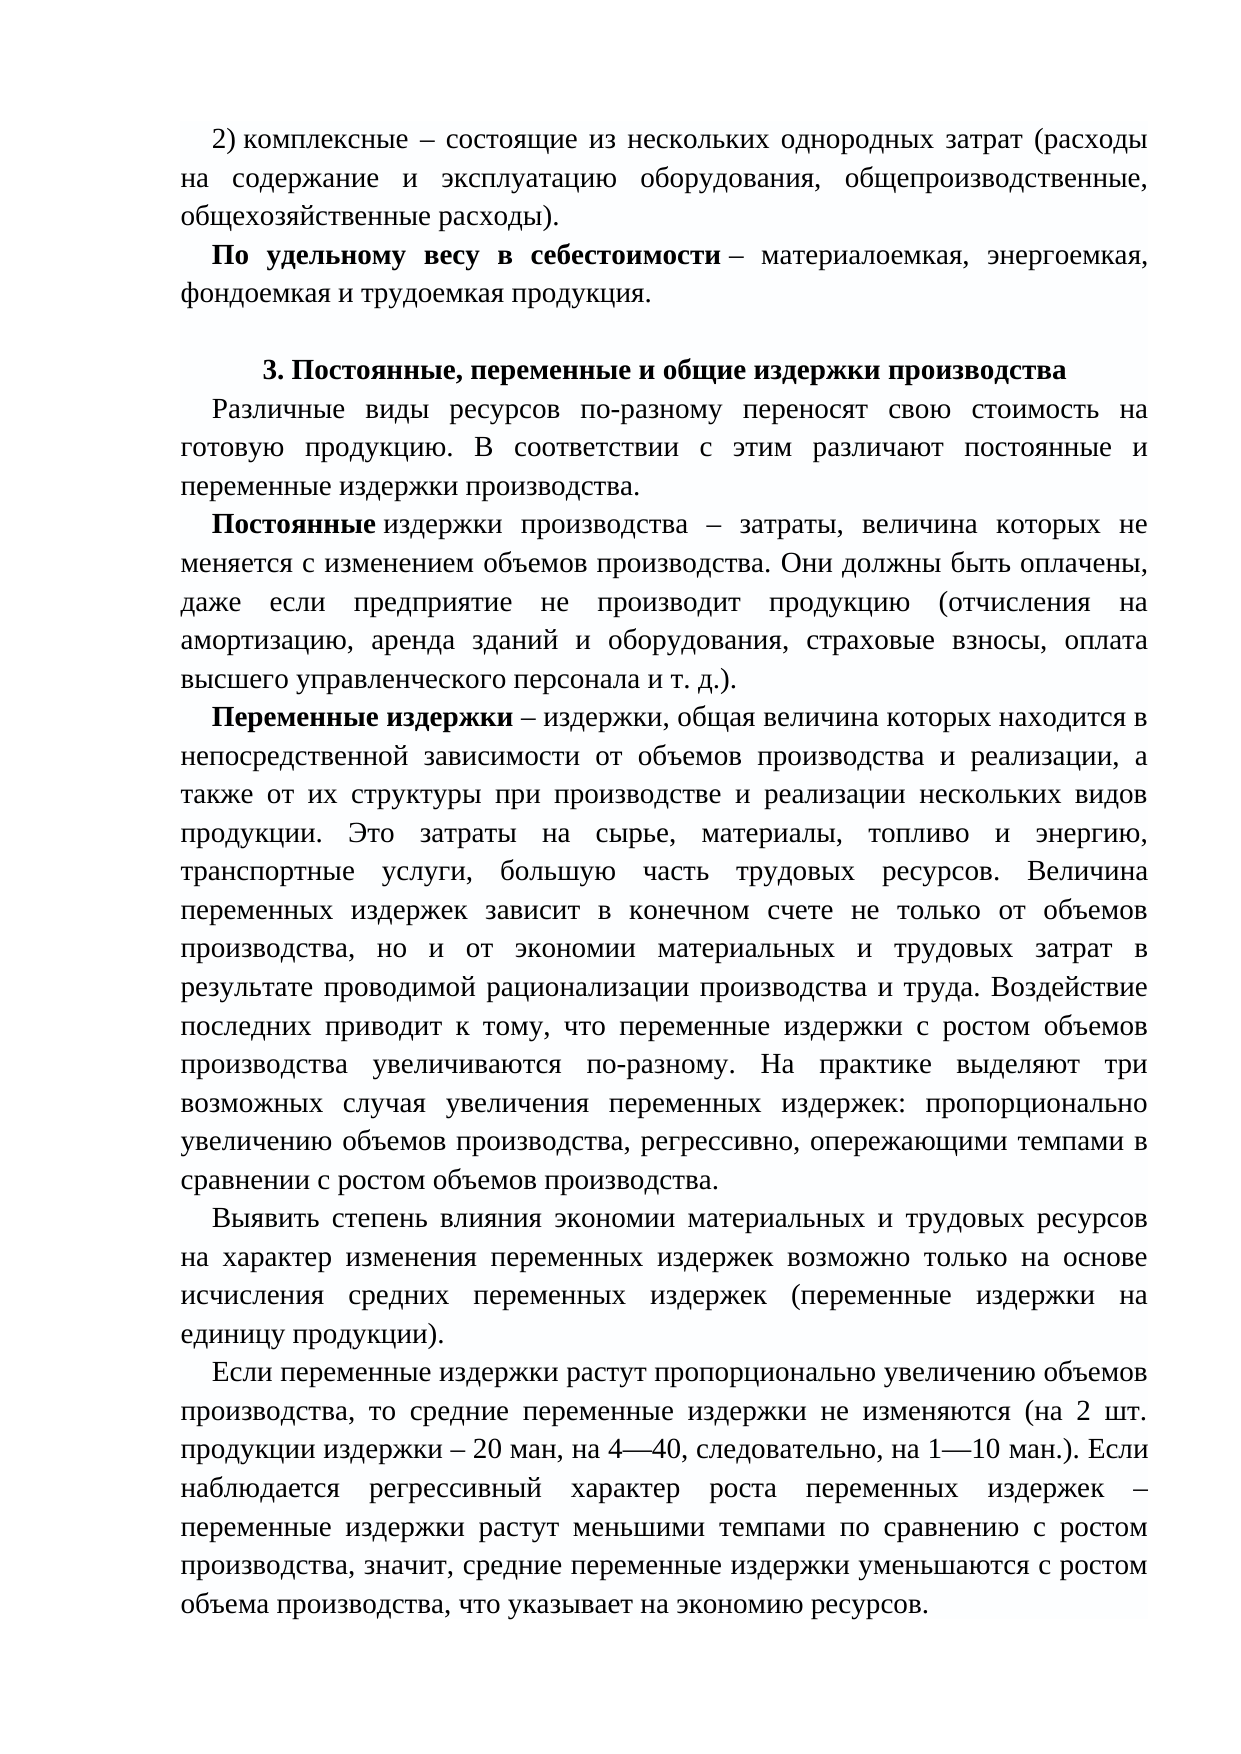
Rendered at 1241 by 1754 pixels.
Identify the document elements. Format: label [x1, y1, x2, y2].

table_header [177, 118, 1152, 1626]
